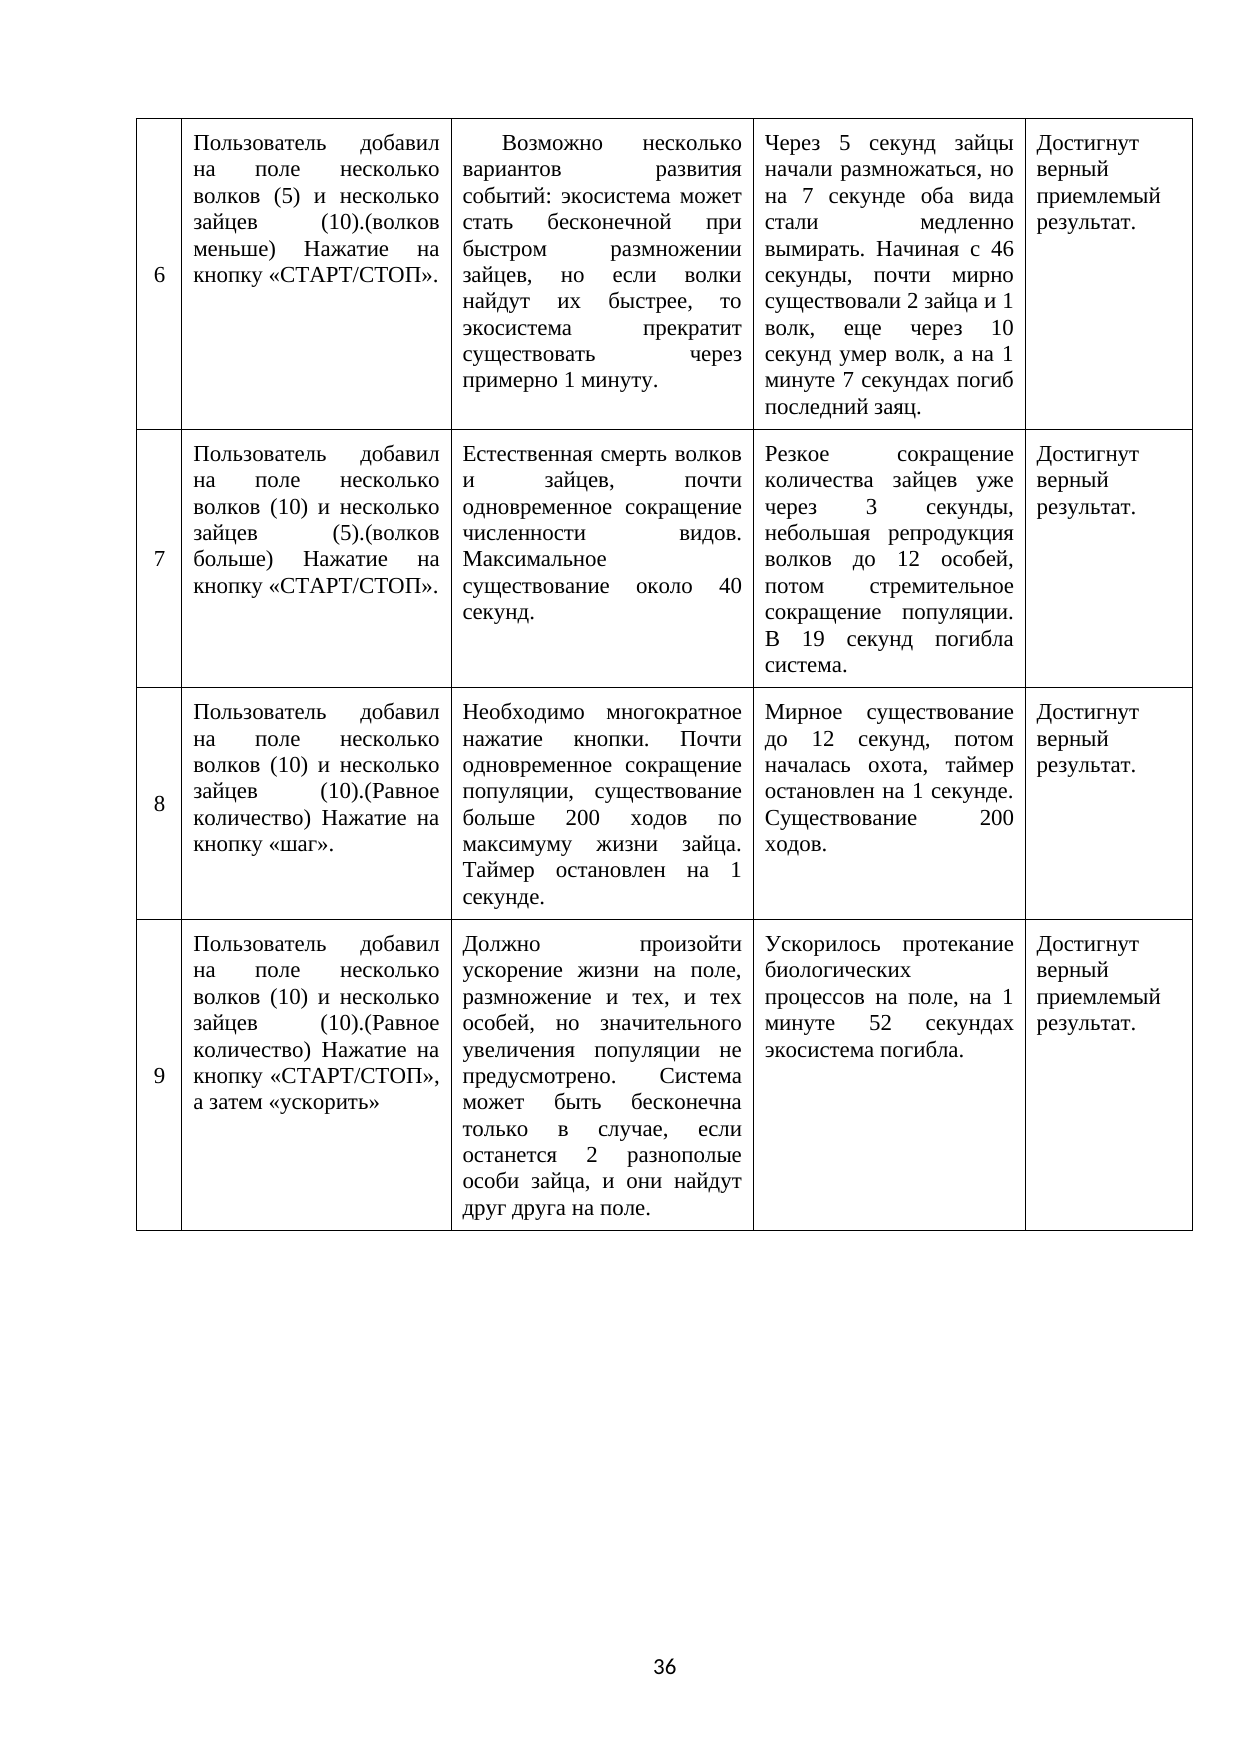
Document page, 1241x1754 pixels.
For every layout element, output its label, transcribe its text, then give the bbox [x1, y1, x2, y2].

table_cell Через 5 секунд зайцы начали размножаться, но на 7 секунде оба вида стали медленно вымирать. Начиная с 46 секунды, почти мирно существовали 2 зайца и 1 волк, еще через 10 секунд умер волк, а на 1 минуте 7 секундах погиб последний заяц. [754, 119, 1025, 429]
table_cell 9 [137, 920, 181, 1230]
table_cell Ускорилось протекание биологических процессов на поле, на 1 минуте 52 секундах экосистема погибла. [754, 920, 1025, 1230]
table_cell 7 [137, 430, 181, 687]
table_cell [1026, 119, 1192, 429]
table_cell Пользователь добавил на поле несколько волков (10) и несколько зайцев (5).(волков больше) Нажатие на кнопку «СТАРТ/СТОП». [182, 430, 451, 687]
table_cell Достигнут верный результат. [1026, 688, 1192, 919]
table_cell Необходимо многократное нажатие кнопки. Почти одновременное сокращение популяции, существование больше 200 ходов по максимуму жизни зайца. Таймер остановлен на 1 секунде. [452, 688, 753, 919]
table_cell Должно произойти ускорение жизни на поле, размножение и тех, и тех особей, но значительного увеличения популяции не предусмотрено. Система может быть бесконечна только в случае, если останется 2 разнополые особи зайца, и они найдут друг друга на поле. [452, 920, 753, 1230]
table_cell Естественная смерть волков и зайцев, почти одновременное сокращение численности видов. Максимальное существование около 40 секунд. [452, 430, 753, 687]
table_cell Резкое сокращение количества зайцев уже через 3 секунды, небольшая репродукция волков до 12 особей, потом стремительное сокращение популяции. В 19 секунд погибла система. [754, 430, 1025, 687]
table_cell Возможно несколько вариантов развития событий: экосистема может стать бесконечной при быстром размножении зайцев, но если волки найдут их быстрее, то экосистема прекратит существовать через примерно 1 минуту. [452, 119, 753, 429]
table_cell Пользователь добавил на поле несколько волков (5) и несколько зайцев (10).(волков меньше) Нажатие на кнопку «СТАРТ/СТОП». [182, 119, 451, 429]
table_cell Мирное существование до 12 секунд, потом началась охота, таймер остановлен на 1 секунде. Существование 200 ходов. [754, 688, 1025, 919]
table_cell Пользователь добавил на поле несколько волков (10) и несколько зайцев (10).(Равное количество) Нажатие на кнопку «СТАРТ/СТОП», а затем «ускорить» [182, 920, 451, 1230]
table_cell Достигнут верный приемлемый результат. [1026, 920, 1192, 1230]
table_cell Достигнут верный результат. [1026, 430, 1192, 687]
table_cell 6 [137, 119, 181, 429]
table_cell Пользователь добавил на поле несколько волков (10) и несколько зайцев (10).(Равное количество) Нажатие на кнопку «шаг». [182, 688, 451, 919]
table_cell 8 [137, 688, 181, 919]
